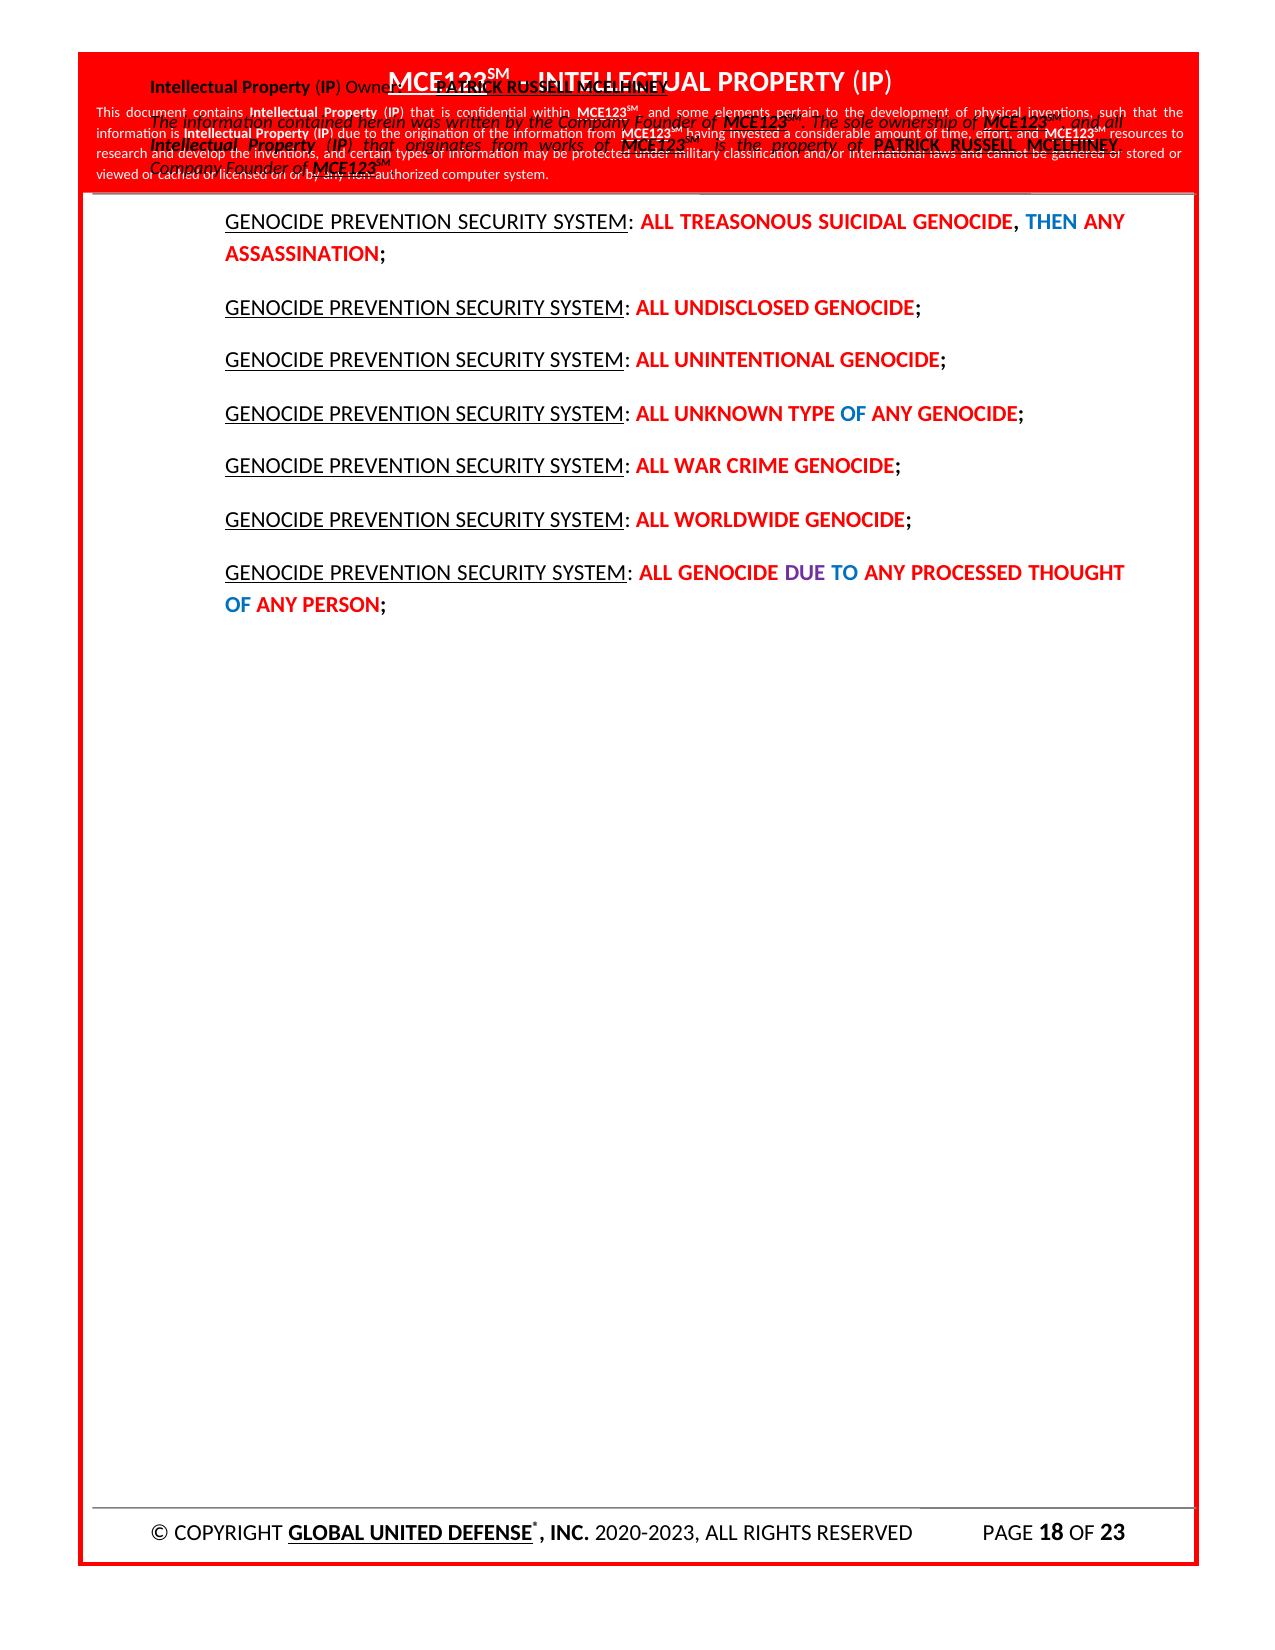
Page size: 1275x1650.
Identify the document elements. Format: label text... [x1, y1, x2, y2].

text GENOCIDE PREVENTION SECURITY SYSTEM: ALL TREASONOUS SUICIDAL GENOCIDE, THEN ANY ASSASSINATION; [225, 207, 1125, 268]
text GENOCIDE PREVENTION SECURITY SYSTEM: ALL UNDISCLOSED GENOCIDE; [225, 293, 1125, 321]
text GENOCIDE PREVENTION SECURITY SYSTEM: ALL UNKNOWN TYPE OF ANY GENOCIDE; [225, 399, 1125, 427]
text GENOCIDE PREVENTION SECURITY SYSTEM: ALL WORLDWIDE GENOCIDE; [225, 505, 1125, 533]
text GENOCIDE PREVENTION SECURITY SYSTEM: ALL WAR CRIME GENOCIDE; [225, 452, 1125, 480]
text GENOCIDE PREVENTION SECURITY SYSTEM: ALL GENOCIDE DUE TO ANY PROCESSED THOUGHT OF ANY PERSON; [225, 558, 1125, 618]
text GENOCIDE PREVENTION SECURITY SYSTEM: ALL UNINTENTIONAL GENOCIDE; [225, 346, 1125, 374]
